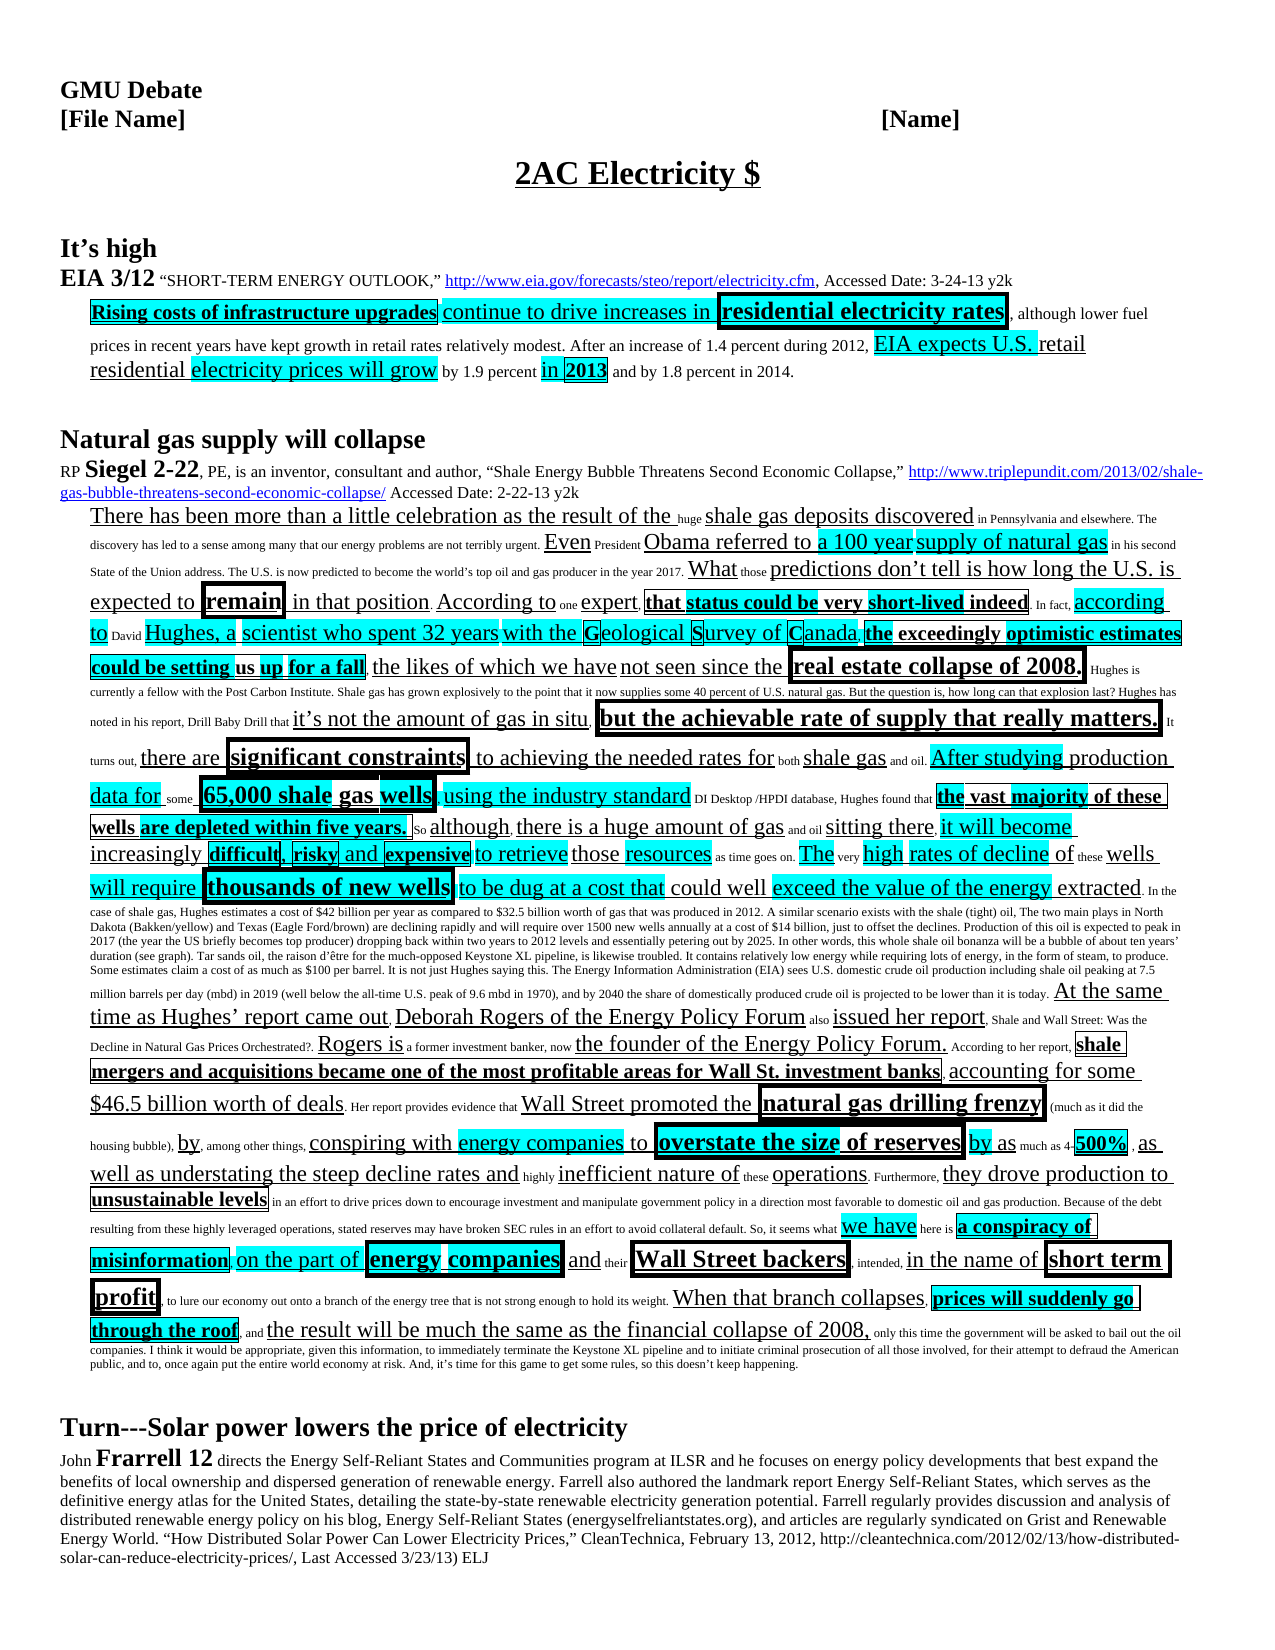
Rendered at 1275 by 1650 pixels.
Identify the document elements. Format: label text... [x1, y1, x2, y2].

text RP Siegel 2-22, PE, is an inventor, consultant and author, “Shale Energy Bubble Threatens Second Economic Collapse,” http://www.triplepundit.com/2013/02/shale-gas-bubble-threatens-second-economic-collapse/ Accessed Date: 2-22-13 y2k [60, 454, 1215, 502]
text John Frarrell 12 directs the Energy Self-Reliant States and Communities program at ILSR and he focuses on energy policy developments that best expand the benefits of local ownership and dispersed generation of renewable energy. Farrell also authored the landmark report Energy Self-Reliant States, which serves as the definitive energy atlas for the United States, detailing the state-by-state renewable electricity generation potential. Farrell regularly provides discussion and analysis of distributed renewable energy policy on his blog, Energy Self-Reliant States (energyselfreliantstates.org), and articles are regularly syndicated on Grist and Renewable Energy World. “How Distributed Solar Power Can Lower Electricity Prices,” CleanTechnica, February 13, 2012, http://cleantechnica.com/2012/02/13/how-distributed-solar-can-reduce-electricity-prices/, Last Accessed 3/23/13) ELJ [60, 1443, 1215, 1567]
text There has been more than a little celebration as the result of the huge shale gas deposits discovered in Pennsylvania and elsewhere. The discovery has led to a sense among many that our energy problems are not terribly urgent. Even President Obama referred to a 100 year supply of natural gas in his second State of the Union address. The U.S. is now predicted to become the world’s top oil and gas producer in the year 2017. What those predictions don’t tell is how long the U.S. is expected to remain in that position. According to one expert, that status could be very short-lived indeed. In fact, according to David Hughes, a scientist who spent 32 years with the Geological Survey of Canada, the exceedingly optimistic estimates could be setting us up for a fall, the likes of which we have not seen since the real estate collapse of 2008. Hughes is currently a fellow with the Post Carbon Institute. Shale gas has grown explosively to the point that it now supplies some 40 percent of U.S. natural gas. But the question is, how long can that explosion last? Hughes has noted in his report, Drill Baby Drill that it’s not the amount of gas in situ, but the achievable rate of supply that really matters. It turns out, there are significant constraints to achieving the needed rates for both shale gas and oil. After studying production data for some 65,000 shale gas wells, using the industry standard DI Desktop /HPDI database, Hughes found that the vast majority of these wells are depleted within five years. So although, there is a huge amount of gas and oil sitting there, it will become increasingly difficult, risky and expensive to retrieve those resources as time goes on. The very high rates of decline of these wells will require thousands of new wells to be dug at a cost that could well exceed the value of the energy extracted. In the case of shale gas, Hughes estimates a cost of $42 billion per year as compared to $32.5 billion worth of gas that was produced in 2012. A similar scenario exists with the shale (tight) oil, The two main plays in North Dakota (Bakken/yellow) and Texas (Eagle Ford/brown) are declining rapidly and will require over 1500 new wells annually at a cost of $14 billion, just to offset the declines. Production of this oil is expected to peak in 2017 (the year the US briefly becomes top producer) dropping back within two years to 2012 levels and essentially petering out by 2025. In other words, this whole shale oil bonanza will be a bubble of about ten years’ duration (see graph). Tar sands oil, the raison d’être for the much-opposed Keystone XL pipeline, is likewise troubled. It contains relatively low energy while requiring lots of energy, in the form of steam, to produce. Some estimates claim a cost of as much as $100 per barrel. It is not just Hughes saying this. The Energy Information Administration (EIA) sees U.S. domestic crude oil production including shale oil peaking at 7.5 million barrels per day (mbd) in 2019 (well below the all-time U.S. peak of 9.6 mbd in 1970), and by 2040 the share of domestically produced crude oil is projected to be lower than it is today. At the same time as Hughes’ report came out, Deborah Rogers of the Energy Policy Forum also issued her report, Shale and Wall Street: Was the Decline in Natural Gas Prices Orchestrated?. Rogers is a former investment banker, now the founder of the Energy Policy Forum. According to her report, shale mergers and acquisitions became one of the most profitable areas for Wall St. investment banks, accounting for some $46.5 billion worth of deals. Her report provides evidence that Wall Street promoted the natural gas drilling frenzy (much as it did the housing bubble), by, among other things, conspiring with energy companies to overstate the size of reserves by as much as 4-500% , as well as understating the steep decline rates and highly inefficient nature of these operations. Furthermore, they drove production to unsustainable levels in an effort to drive prices down to encourage investment and manipulate government policy in a direction most favorable to domestic oil and gas production. Because of the debt resulting from these highly leveraged operations, stated reserves may have broken SEC rules in an effort to avoid collateral default. So, it seems what we have here is a conspiracy of misinformation, on the part of energy companies and their Wall Street backers, intended, in the name of short term profit, to lure our economy out onto a branch of the energy tree that is not strong enough to hold its weight. When that branch collapses, prices will suddenly go through the roof, and the result will be much the same as the financial collapse of 2008, only this time the government will be asked to bail out the oil companies. I think it would be appropriate, given this information, to immediately terminate the Keystone XL pipeline and to initiate criminal prosecution of all those involved, for their attempt to defraud the American public, and to, once again put the entire world economy at risk. And, it’s time for this game to get some rules, so this doesn’t keep happening. [90, 502, 1185, 1371]
text EIA 3/12 “SHORT-TERM ENERGY OUTLOOK,” http://www.eia.gov/forecasts/steo/report/electricity.cfm, Accessed Date: 3-24-13 y2k [60, 263, 1215, 292]
subtitle Natural gas supply will collapse [60, 423, 1215, 454]
text Rising costs of infrastructure upgrades continue to drive increases in residential electricity rates, although lower fuel prices in recent years have kept growth in retail rates relatively modest. After an increase of 1.4 percent during 2012, EIA expects U.S. retail residential electricity prices will grow by 1.9 percent in 2013 and by 1.8 percent in 2014. [90, 292, 1185, 383]
subtitle Turn---Solar power lowers the price of electricity [60, 1411, 1215, 1443]
subtitle 2AC Electricity $ [60, 153, 1215, 192]
subtitle It’s high [60, 232, 1215, 263]
